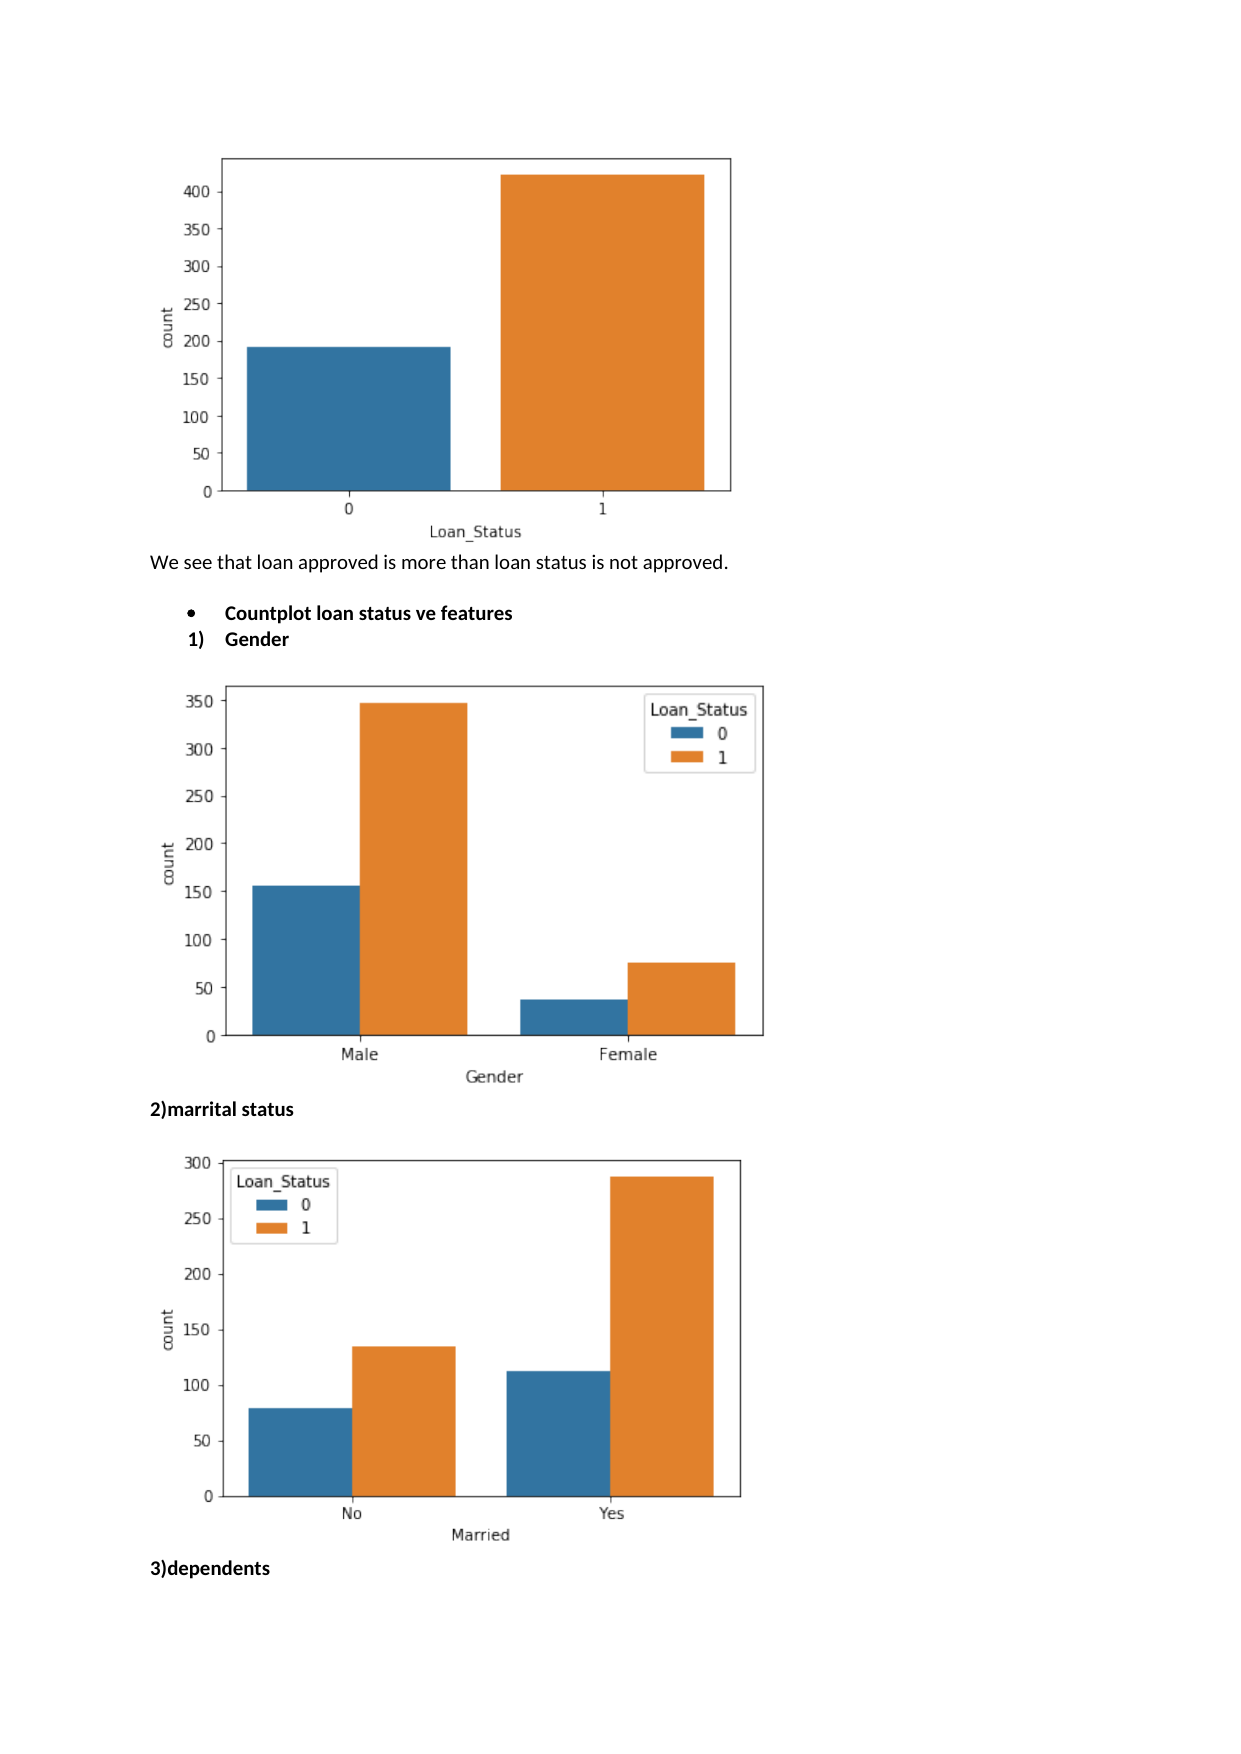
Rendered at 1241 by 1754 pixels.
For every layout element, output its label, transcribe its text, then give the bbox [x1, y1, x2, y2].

picture [150, 1146, 750, 1555]
picture [150, 150, 741, 550]
text 3)dependents [150, 1555, 1090, 1580]
list Countplot loan status ve features [187, 600, 1090, 626]
text 2)marrital status [150, 1096, 1090, 1121]
text We see that loan approved is more than loan status is not approved. [150, 549, 1090, 575]
list Gender [187, 626, 1090, 651]
picture [150, 676, 774, 1096]
